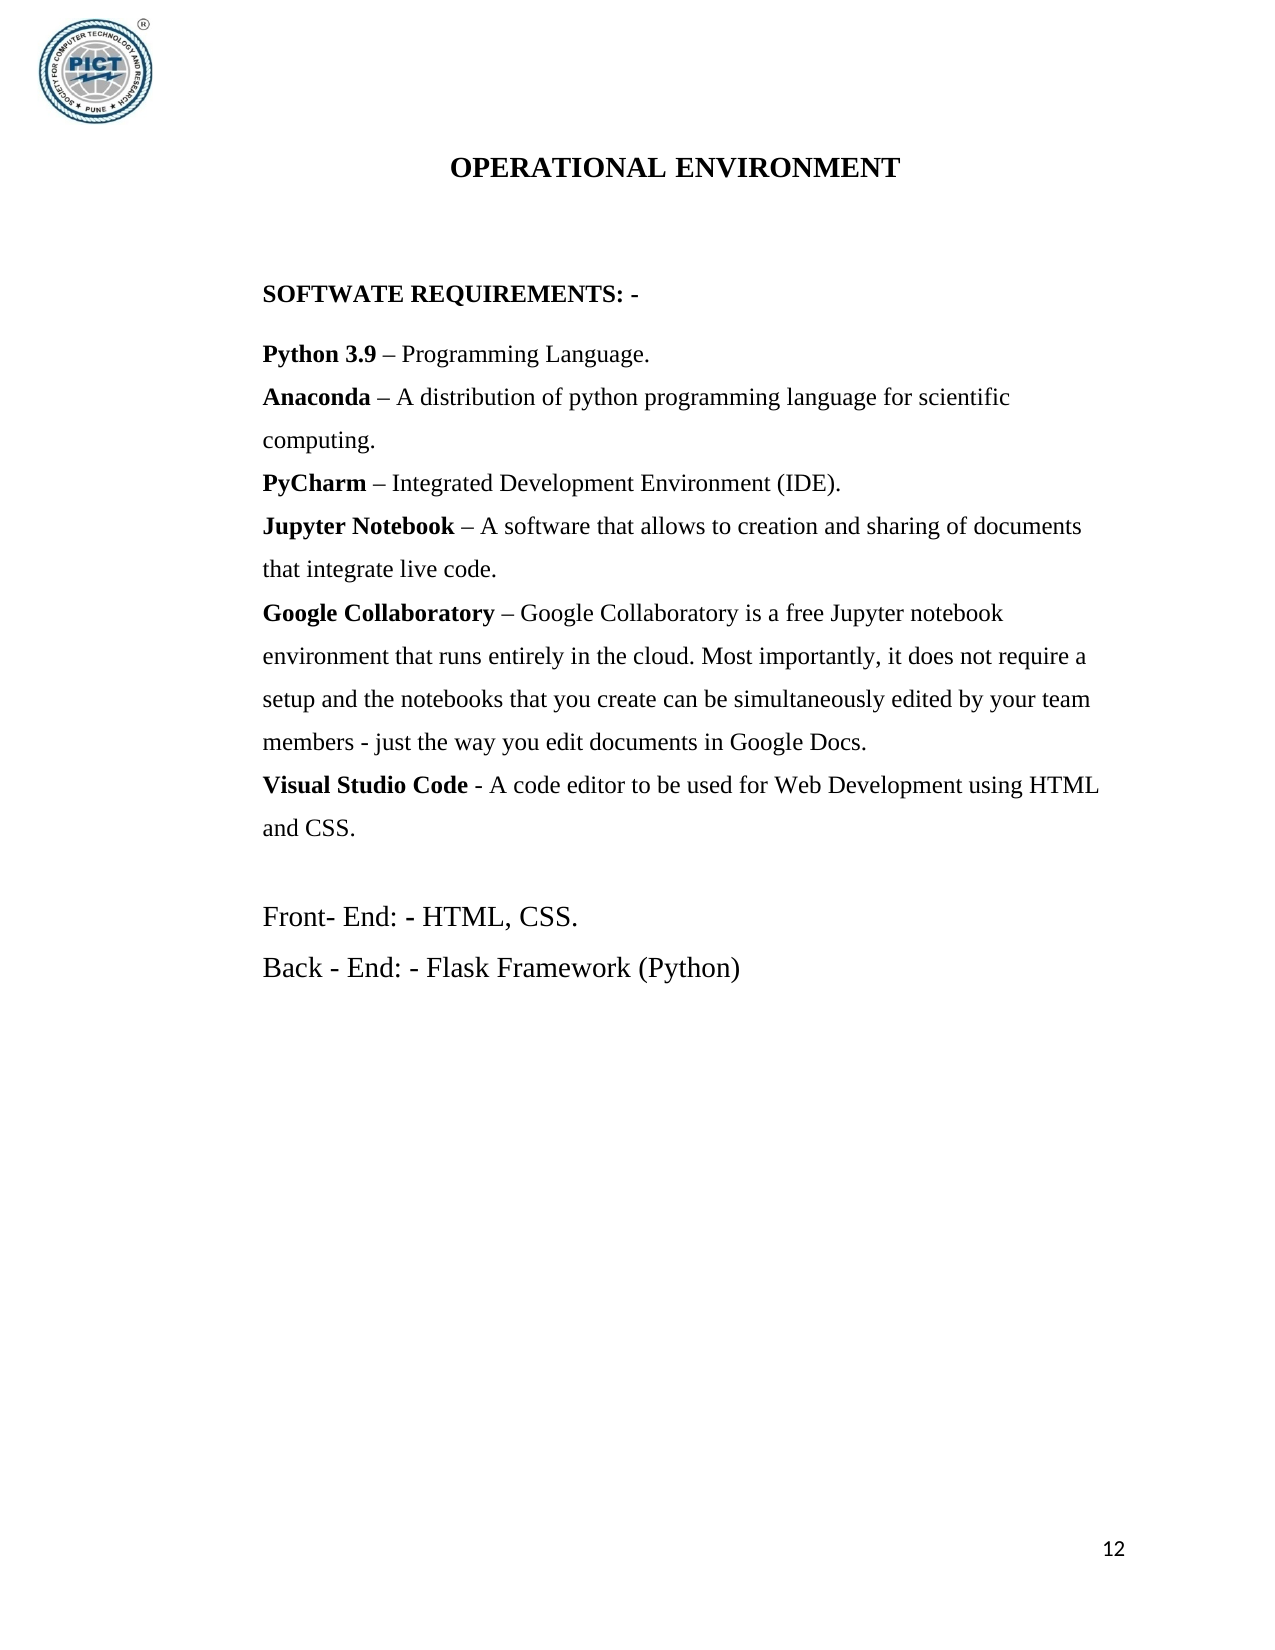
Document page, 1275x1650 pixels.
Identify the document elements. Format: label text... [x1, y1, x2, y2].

text SOFTWATE REQUIREMENTS: - [225, 279, 1125, 308]
picture [37, 18, 155, 126]
text Anaconda – A distribution of python programming language for scientific computing. [262, 382, 1125, 454]
text Google Collaboratory – Google Collaboratory is a free Jupyter notebook environment that runs entirely in the cloud. Most importantly, it does not require a setup and the notebooks that you create can be simultaneously edited by your team members - just the way you edit documents in Google Docs. [262, 598, 1125, 756]
text Jupyter Notebook – A software that allows to creation and sharing of documents that integrate live code. [262, 511, 1125, 583]
text Python 3.9 – Programming Language. [262, 339, 1125, 368]
text Back - End: - Flask Framework (Python) [262, 950, 1125, 983]
text Visual Studio Code - A code editor to be used for Web Development using HTML and CSS. [262, 770, 1125, 842]
text PyCharm – Integrated Development Environment (IDE). [262, 468, 1125, 497]
text OPERATIONAL ENVIRONMENT [225, 150, 1125, 183]
text Front- End: - HTML, CSS. [262, 899, 1125, 933]
